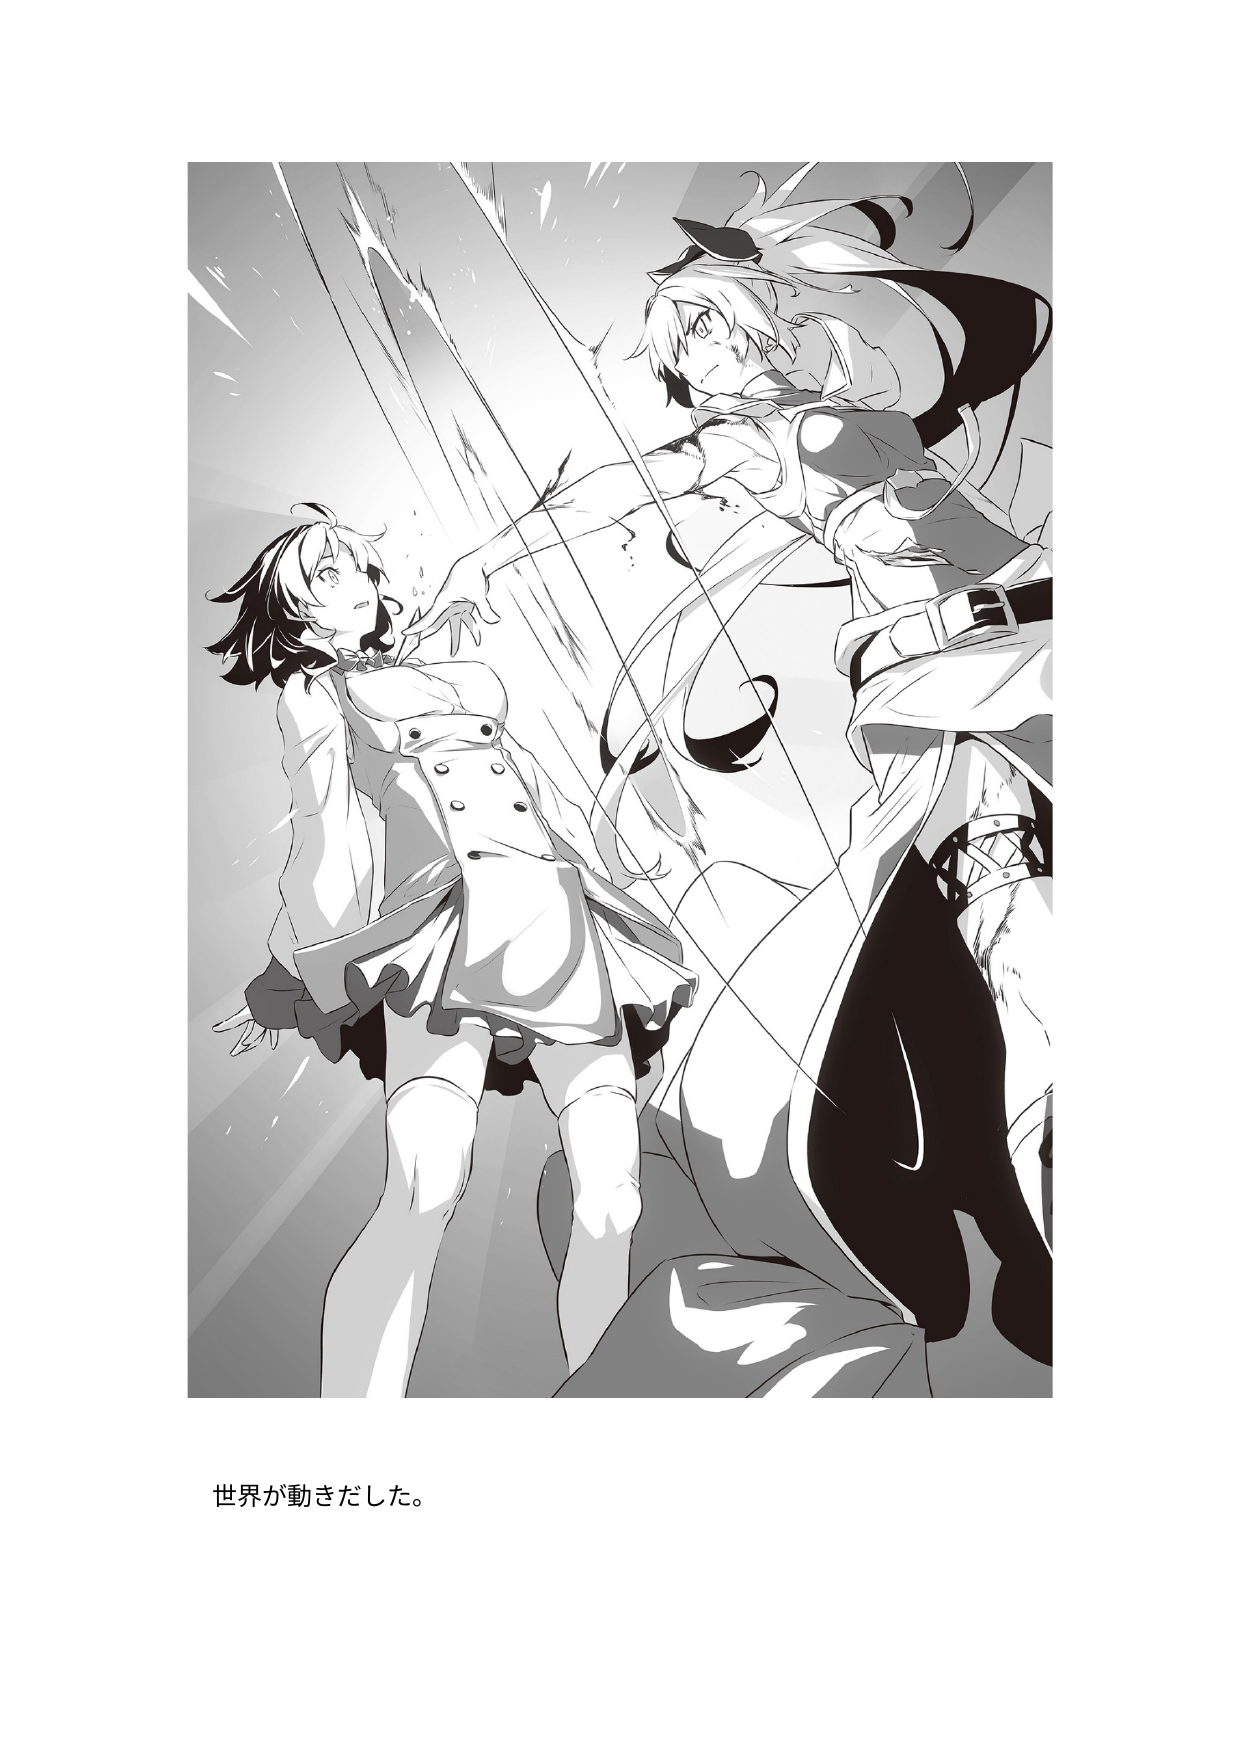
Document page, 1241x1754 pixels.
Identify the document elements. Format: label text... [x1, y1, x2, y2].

picture [187, 162, 1053, 1398]
text 世界が動きだした。 [187, 1462, 1053, 1527]
